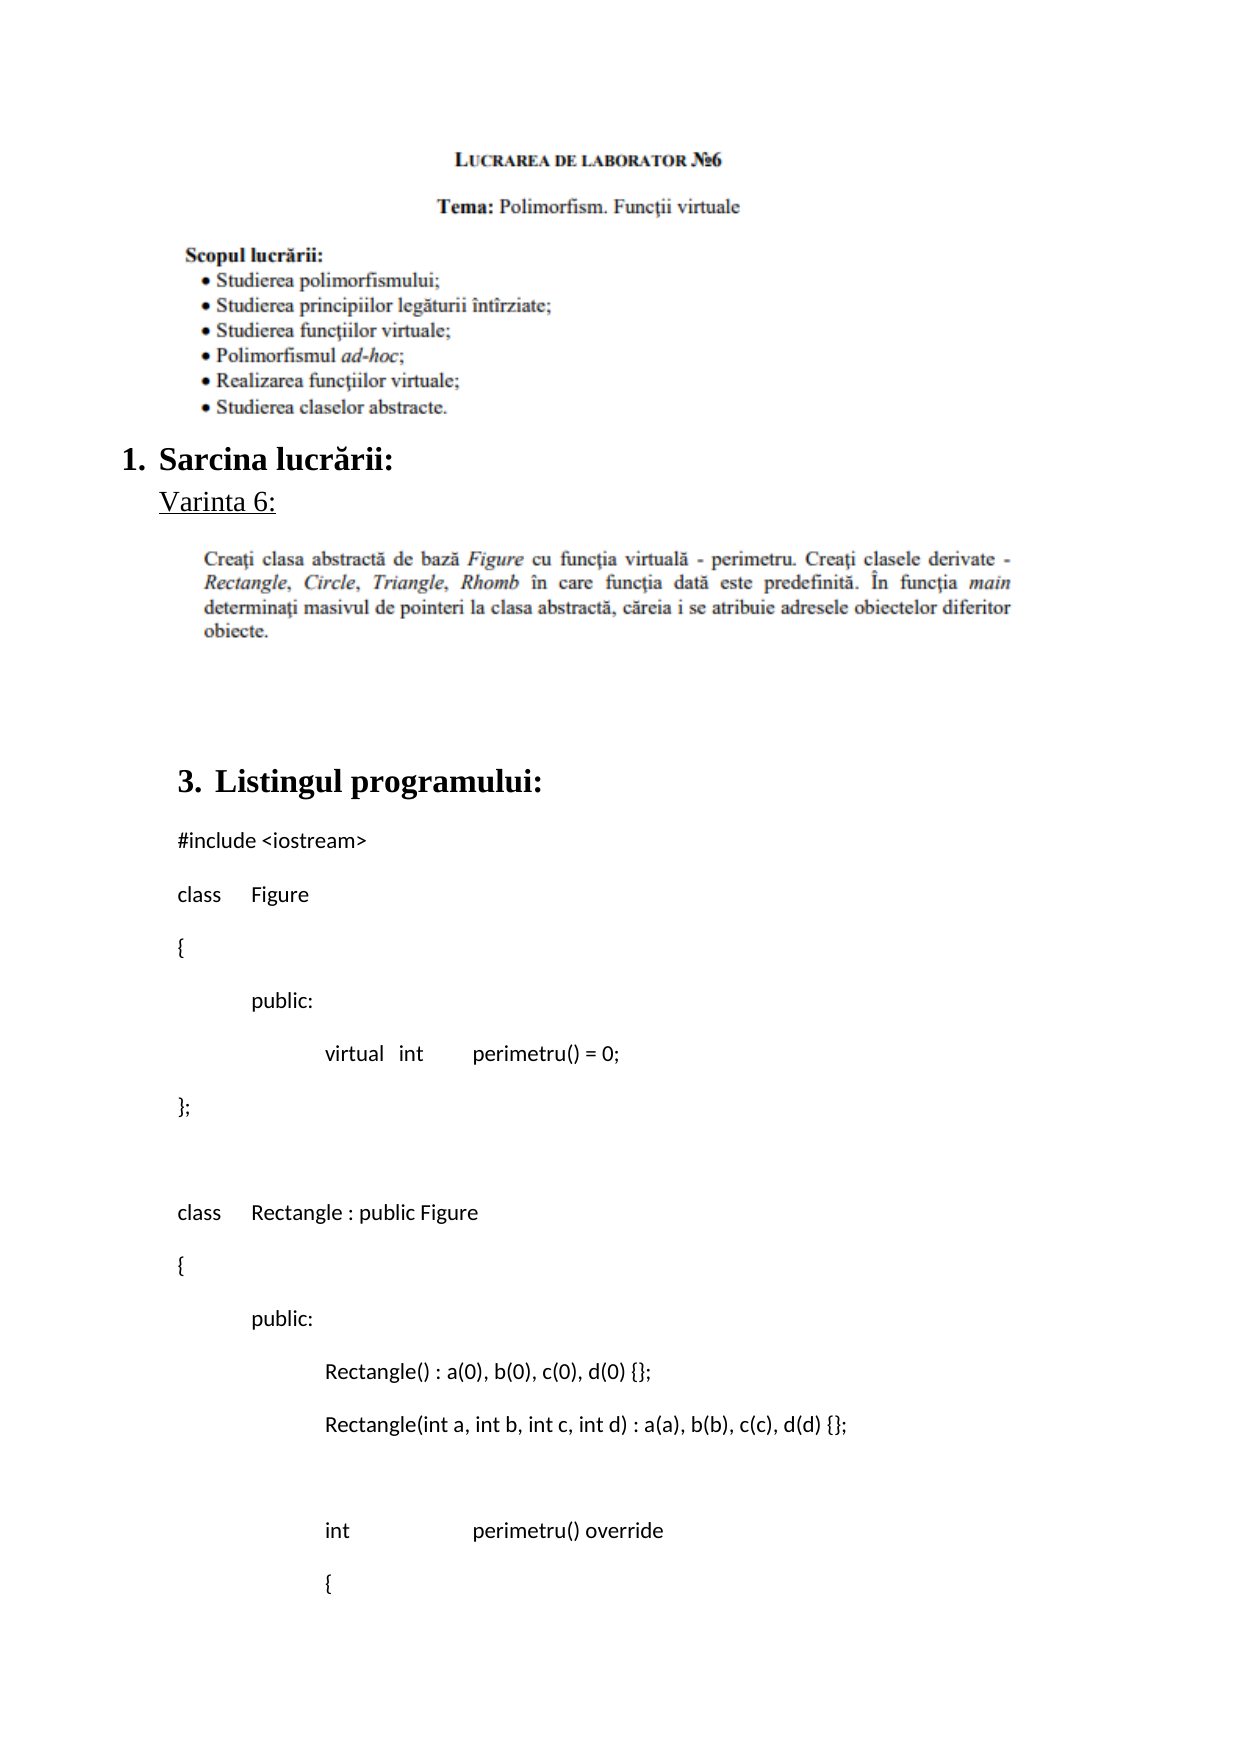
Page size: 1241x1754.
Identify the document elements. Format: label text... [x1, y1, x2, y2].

text int perimetru() override [177, 1516, 1137, 1544]
picture [158, 118, 973, 436]
list Sarcina lucrării: [121, 439, 1181, 478]
text Rectangle() : a(0), b(0), c(0), d(0) {}; [177, 1357, 1137, 1385]
text public: [177, 986, 1137, 1014]
text { [177, 933, 1137, 961]
text class Rectangle : public Figure [177, 1198, 1137, 1226]
list Varinta 6: [158, 484, 1181, 517]
list Listingul programului: [177, 762, 1181, 800]
picture [158, 522, 1045, 719]
text { [177, 1569, 1137, 1597]
text virtual int perimetru() = 0; [177, 1039, 1137, 1067]
text #include <iostream> [177, 827, 1137, 855]
text { [177, 1251, 1137, 1279]
text public: [177, 1304, 1137, 1332]
text Rectangle(int a, int b, int c, int d) : a(a), b(b), c(c), d(d) {}; [177, 1410, 1137, 1438]
text class Figure [177, 880, 1137, 908]
text }; [177, 1092, 1137, 1120]
